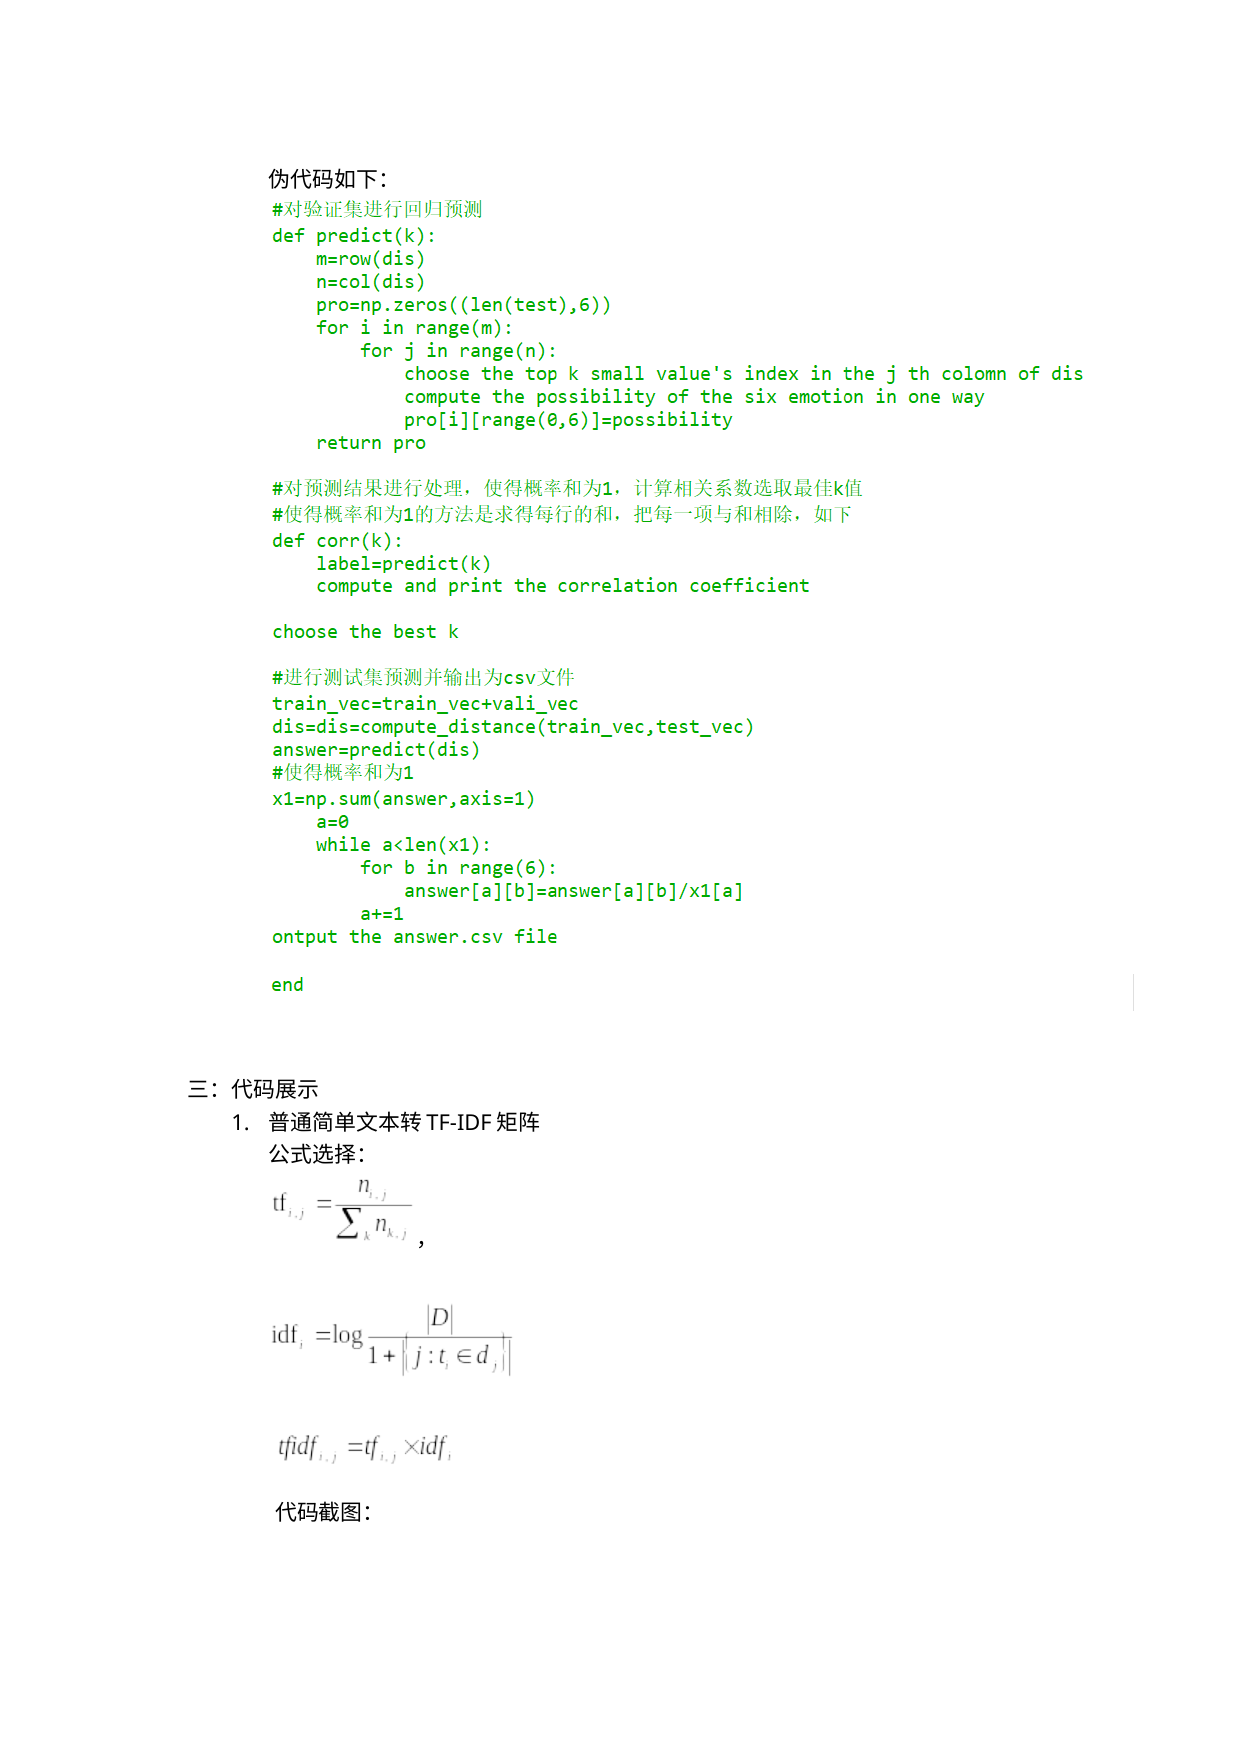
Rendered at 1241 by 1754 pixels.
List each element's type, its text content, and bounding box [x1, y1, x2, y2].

picture [268, 194, 1134, 951]
list ， [269, 1169, 1053, 1267]
list 普通简单文本转TF-IDF矩阵 [231, 1104, 1053, 1137]
text 代码截图： [187, 1494, 1053, 1527]
list 公式选择： [269, 1137, 1053, 1169]
list 伪代码如下： [269, 162, 1053, 194]
text 三：代码展示 [187, 1072, 1053, 1104]
picture [268, 974, 1134, 1011]
